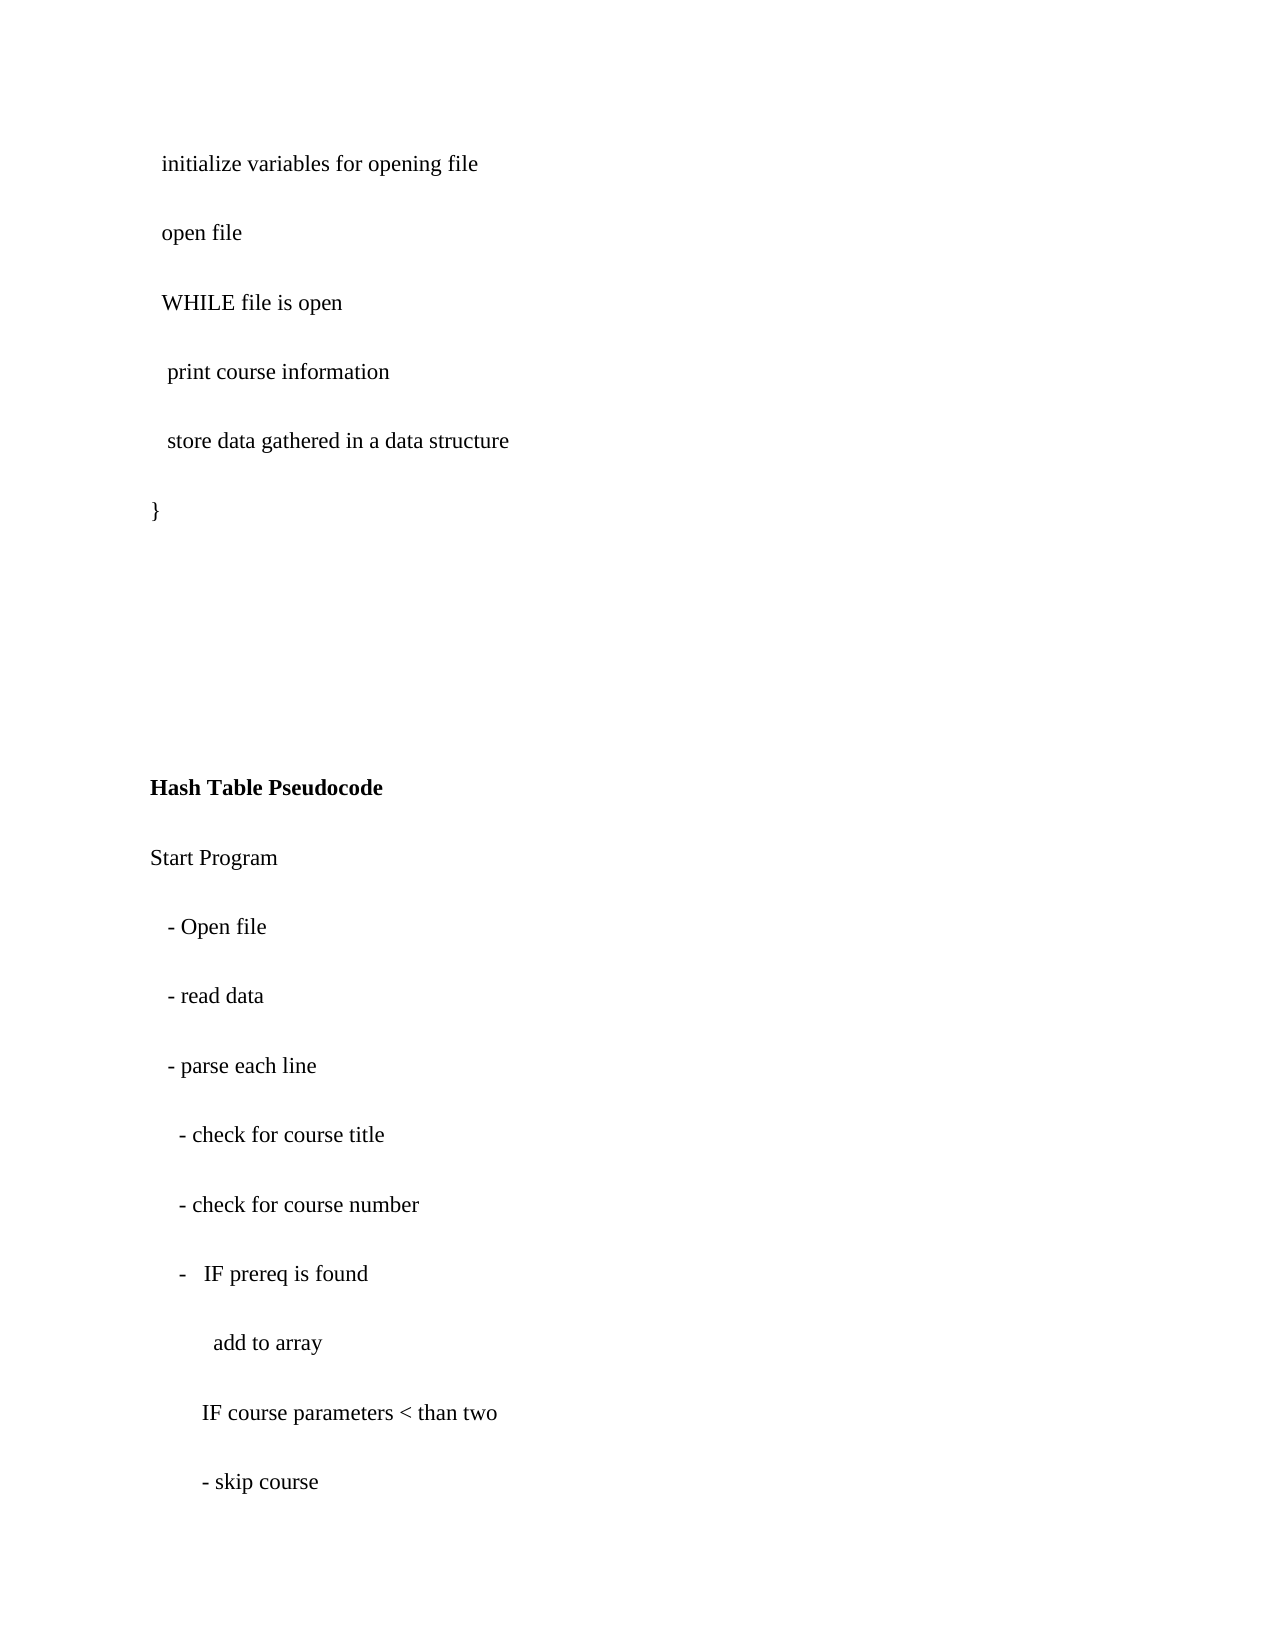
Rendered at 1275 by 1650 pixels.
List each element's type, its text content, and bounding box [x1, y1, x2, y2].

text - IF prereq is found [150, 1260, 1125, 1286]
text open file [150, 219, 1125, 246]
text IF course parameters < than two [150, 1399, 1125, 1425]
text - Open file [150, 913, 1125, 939]
text print course information [150, 358, 1125, 384]
text WHILE file is open [150, 289, 1125, 315]
text - check for course title [150, 1121, 1125, 1148]
text Hash Table Pseudocode [150, 774, 1125, 801]
text add to array [150, 1329, 1125, 1356]
text - skip course [150, 1468, 1125, 1494]
text Start Program [150, 844, 1125, 870]
text - check for course number [150, 1191, 1125, 1217]
text initialize variables for opening file [150, 150, 1125, 176]
text store data gathered in a data structure [150, 427, 1125, 454]
text } [150, 497, 1125, 523]
text - parse each line [150, 1052, 1125, 1078]
text - read data [150, 982, 1125, 1009]
